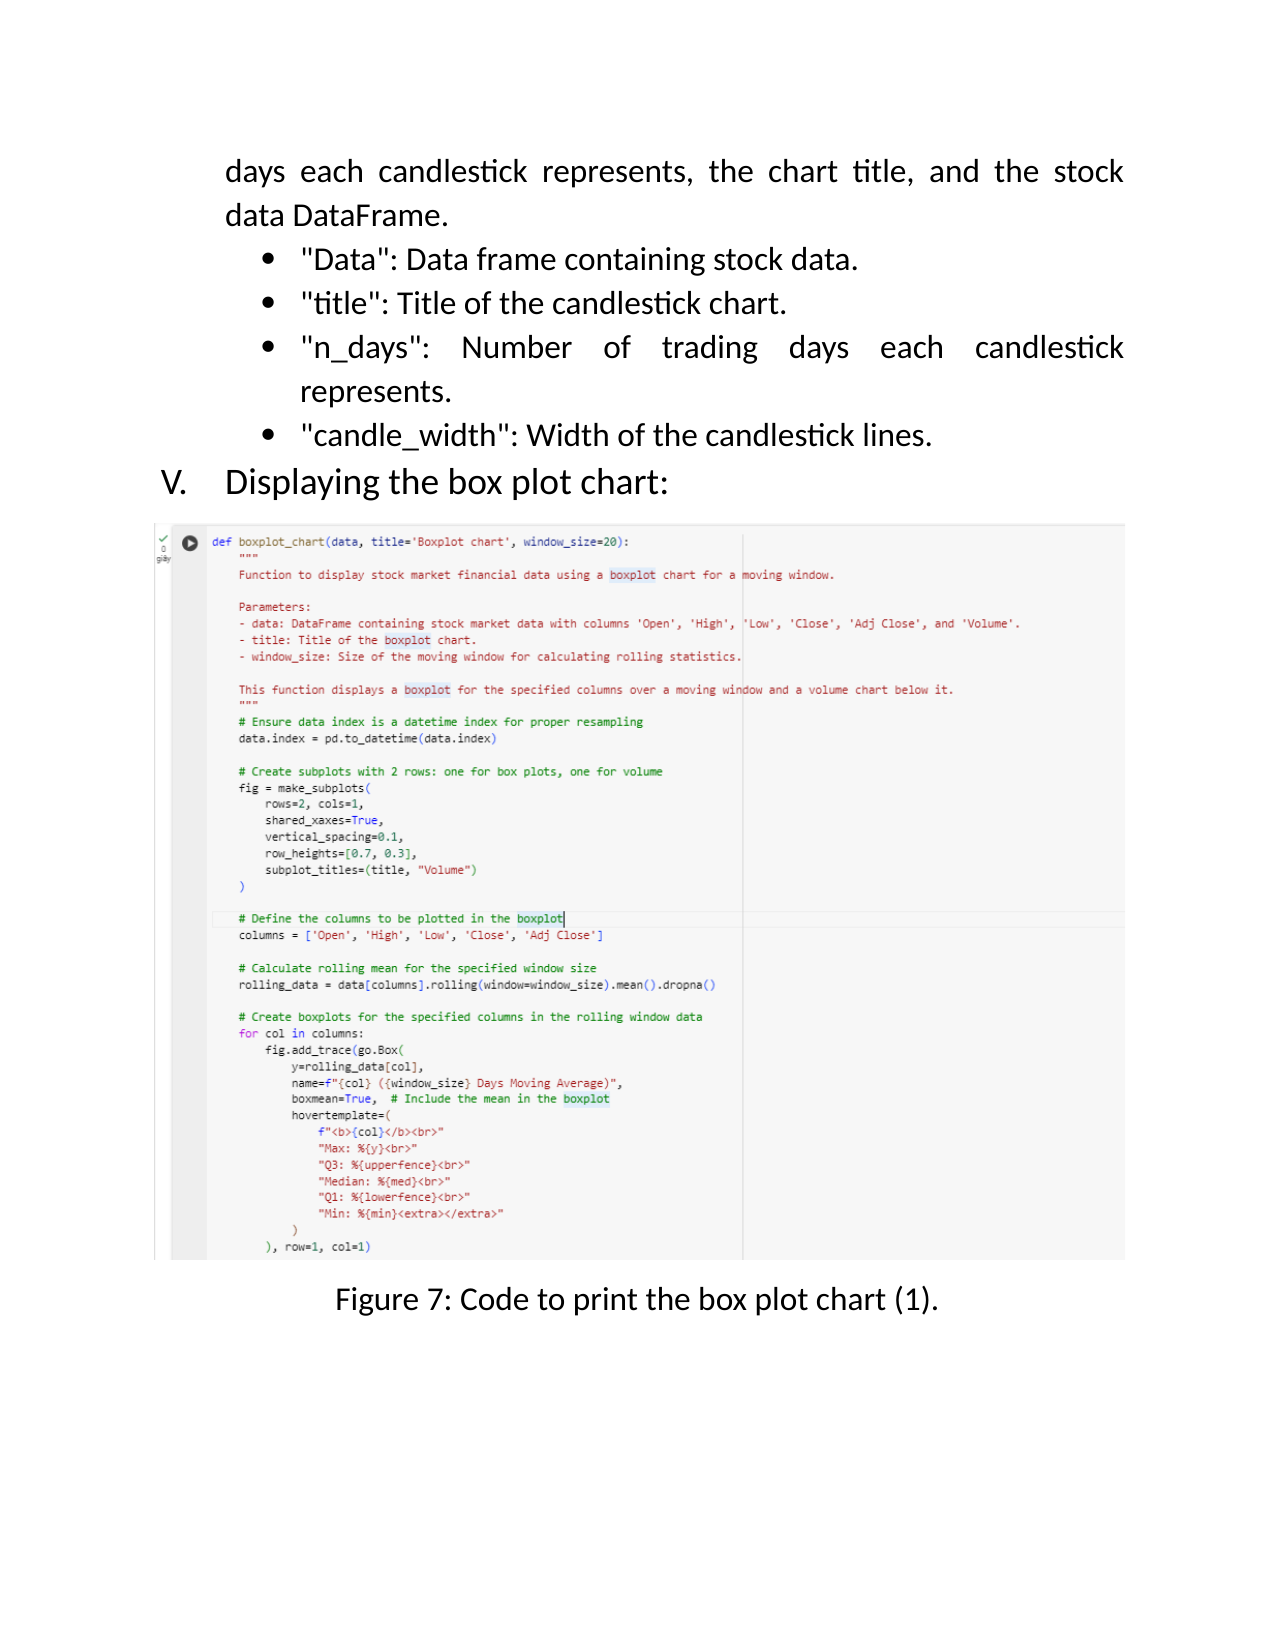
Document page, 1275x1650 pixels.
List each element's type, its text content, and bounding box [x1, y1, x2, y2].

list "title": Title of the candlestick chart. [262, 282, 1125, 323]
picture [150, 523, 1125, 1260]
text Figure 7: Code to print the box plot chart (1). [150, 1278, 1125, 1319]
list "n_days": Number of trading days each candlestick represents. [262, 326, 1125, 411]
list "Data": Data frame containing stock data. [262, 238, 1125, 279]
list "candle_width": Width of the candlestick lines. [262, 414, 1125, 454]
list Displaying the box plot chart: [187, 458, 1125, 503]
